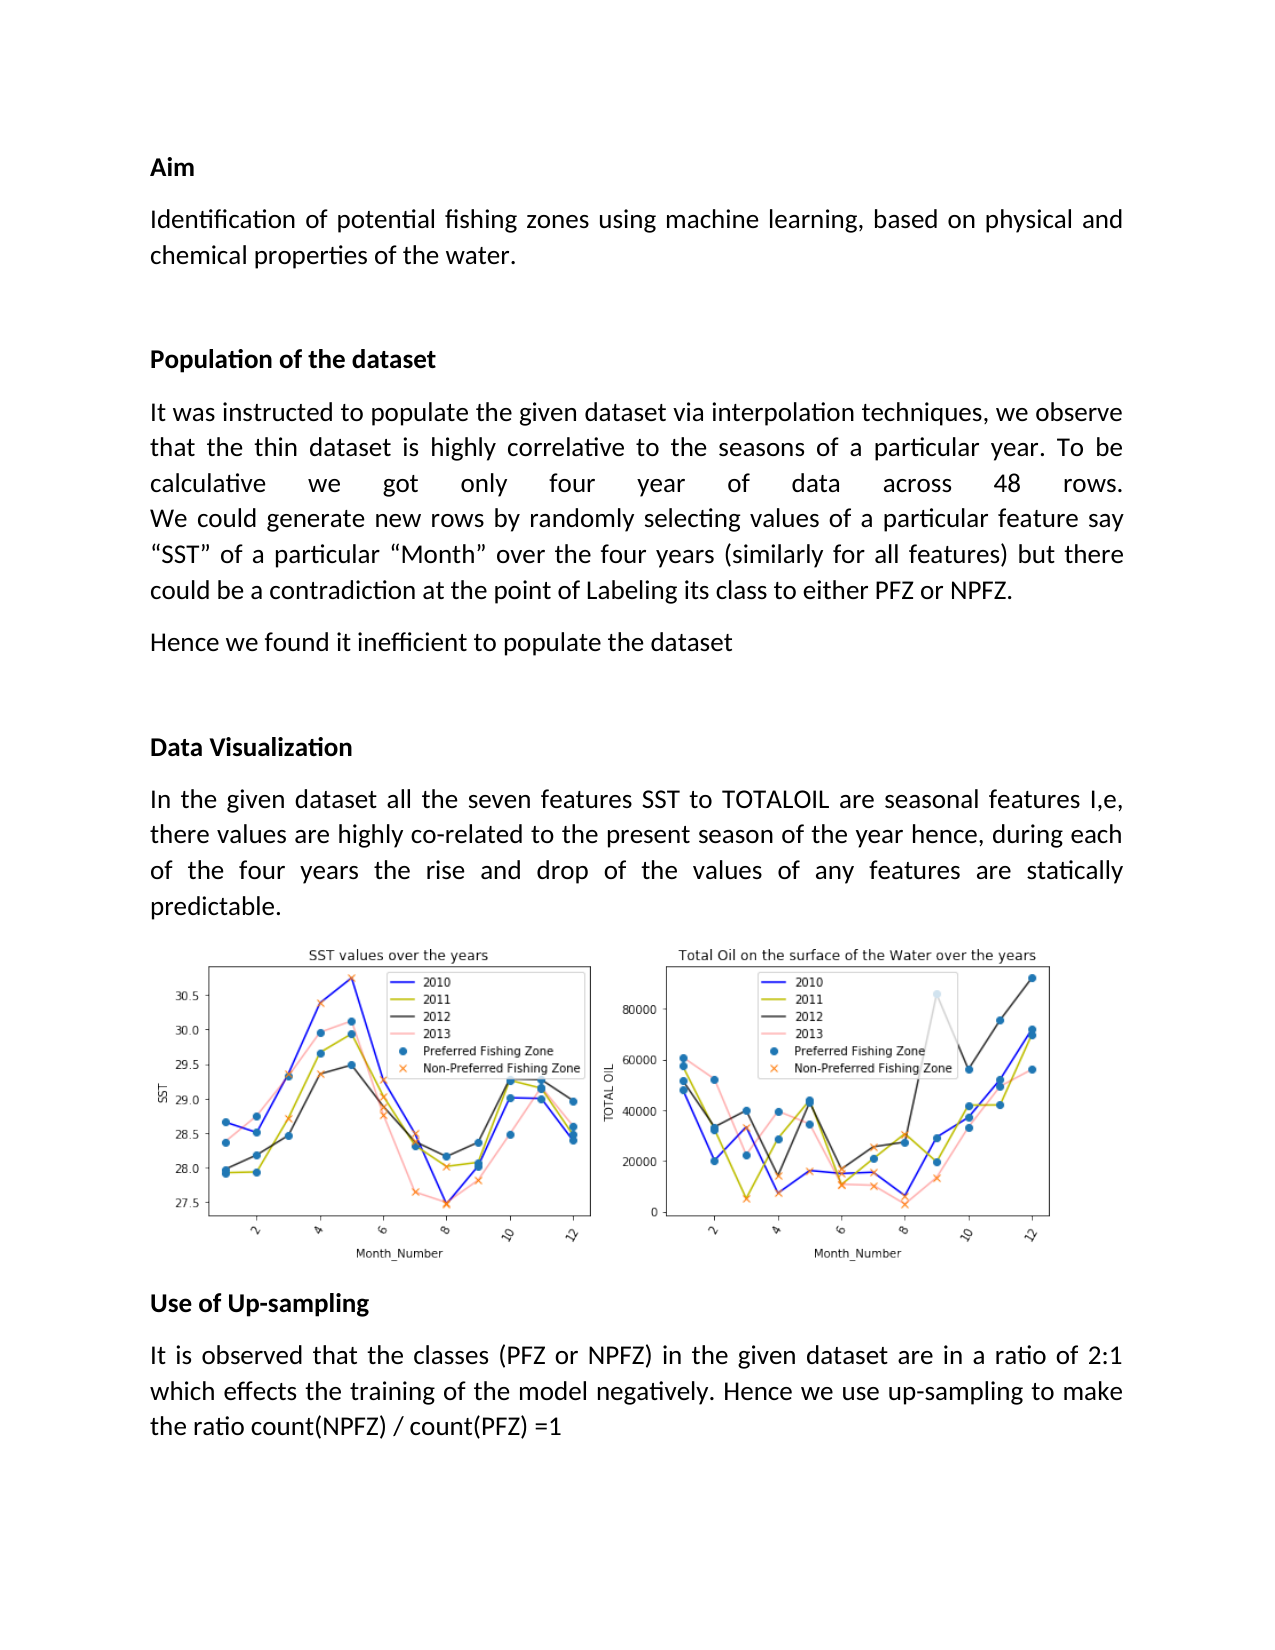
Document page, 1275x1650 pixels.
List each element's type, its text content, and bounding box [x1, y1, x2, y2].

text Population of the dataset [150, 342, 1125, 376]
text Identification of potential fishing zones using machine learning, based on physical and chemical properties of the water. [150, 202, 1125, 271]
text It is observed that the classes (PFZ or NPFZ) in the given dataset are in a ratio of 2:1 which effects the training of the model negatively. Hence we use up-sampling to make the ratio count(NPFZ) / count(PFZ) =1 [150, 1338, 1125, 1442]
text Aim [150, 150, 1125, 183]
text It was instructed to populate the given dataset via interpolation techniques, we observe that the thin dataset is highly correlative to the seasons of a particular year. To be calculative we got only four year of data across 48 rows. We could generate new rows by randomly selecting values of a particular feature say “SST” of a particular “Month” over the four years (similarly for all features) but there could be a contradiction at the point of Labeling its class to either PFZ or NPFZ. [150, 395, 1125, 606]
picture [150, 941, 1057, 1267]
text Hence we found it inefficient to populate the dataset [150, 625, 1125, 658]
text Use of Up-sampling [150, 1286, 1125, 1319]
text Data Visualization [150, 730, 1125, 763]
text In the given dataset all the seven features SST to TOTALOIL are seasonal features I,e, there values are highly co-related to the present season of the year hence, during each of the four years the rise and drop of the values of any features are statically predictable. [150, 782, 1125, 922]
